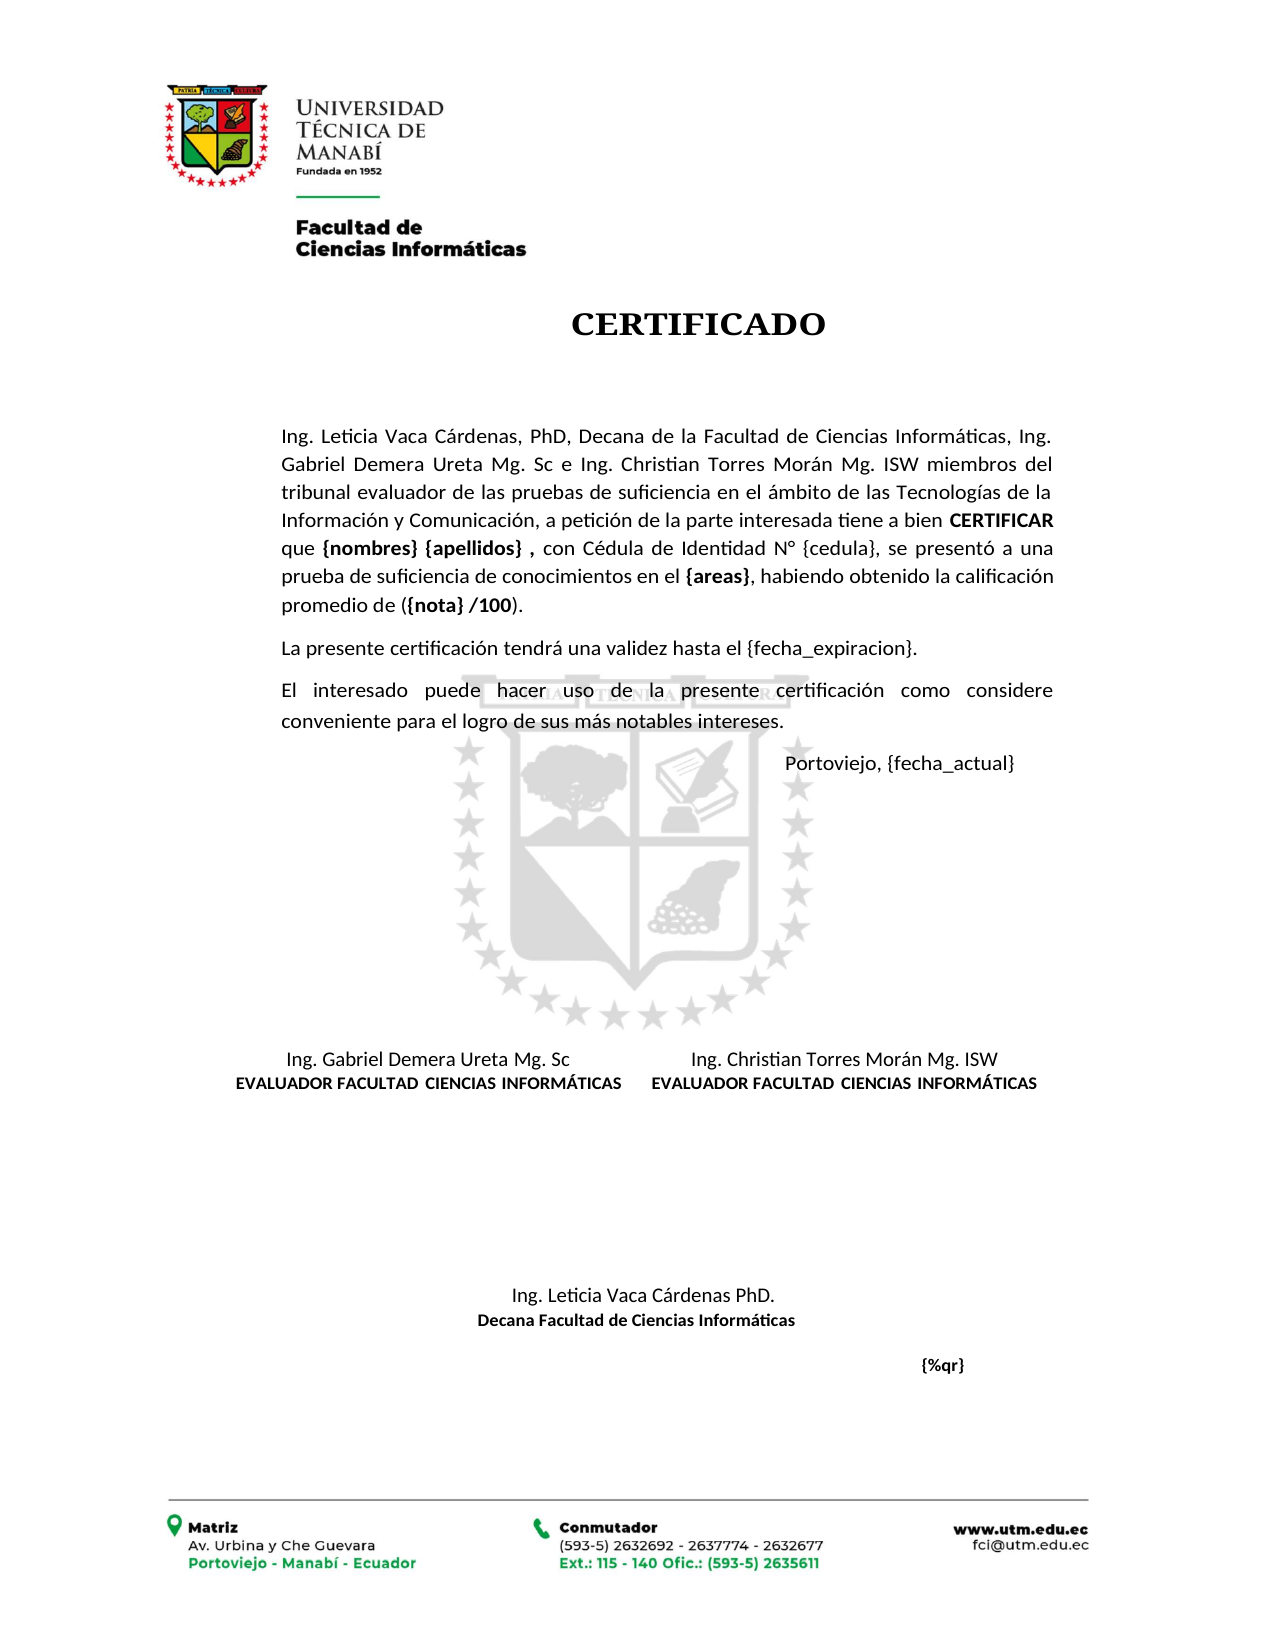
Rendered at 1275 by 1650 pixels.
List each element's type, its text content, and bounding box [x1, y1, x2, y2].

text Ing. Leticia Vaca Cárdenas PhD. [191, 1282, 1096, 1308]
text Ing. Leticia Vaca Cárdenas, PhD, Decana de la Facultad de Ciencias Informáticas, Ing. Gabriel Demera Ureta Mg. Sc e Ing. Christian Torres Morán Mg. ISW miembros del tribunal evaluador de las pruebas de suficiencia en el ámbito de las Tecnologías de la Información y Comunicación, a petición de la parte interesada tiene a bien CERTIFICAR que {nombres} {apellidos} , con Cédula de Identidad N° {cedula}, se presentó a una prueba de suficiencia de conocimientos en el {areas}, habiendo obtenido la calificación promedio de ({nota} /100). [281, 423, 1054, 617]
text EVALUADOR FACULTAD CIENCIAS INFORMÁTICAS EVALUADOR FACULTAD CIENCIAS INFORMÁTICAS [179, 1072, 1093, 1093]
picture [53, 2, 1220, 1650]
text La presente certificación tendrá una validez hasta el {fecha_expiracion}. [281, 636, 1096, 661]
text {%qr} [179, 1354, 1093, 1376]
text El interesado puede hacer uso de la presente certificación como considere conveniente para el logro de sus más notables intereses. [281, 678, 1053, 733]
title CERTIFICADO [570, 303, 1096, 344]
text Ing. Gabriel Demera Ureta Mg. Sc Ing. Christian Torres Morán Mg. ISW [188, 1046, 1096, 1071]
text Decana Facultad de Ciencias Informáticas [179, 1309, 1093, 1330]
text Portoviejo, {fecha_actual} [785, 750, 1096, 776]
